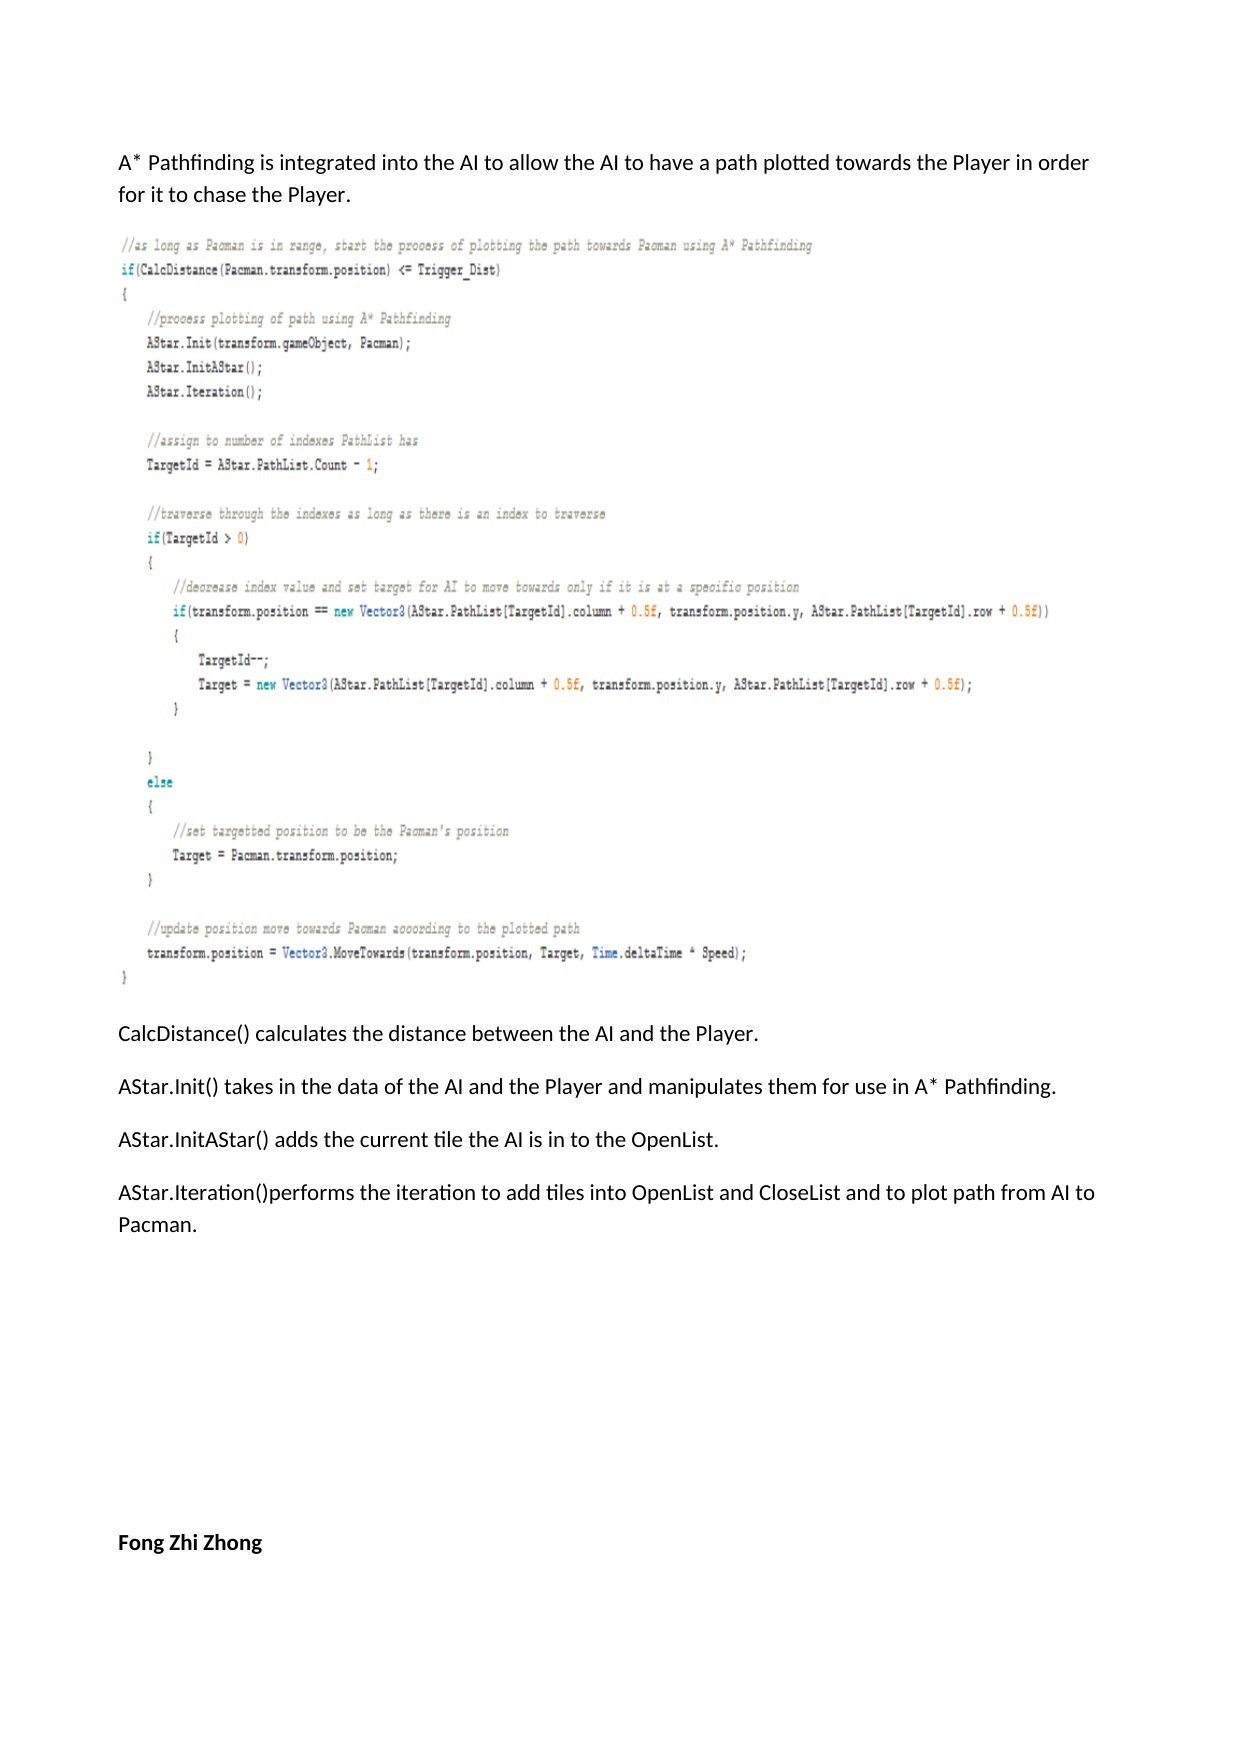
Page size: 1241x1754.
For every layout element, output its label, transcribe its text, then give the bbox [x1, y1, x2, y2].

text AStar.Init() takes in the data of the AI and the Player and manipulates them for use in A* Pathfinding. [118, 1072, 1122, 1100]
text AStar.InitAStar() adds the current tile the AI is in to the OpenList. [118, 1125, 1122, 1153]
text CalcDistance() calculates the distance between the AI and the Player. [118, 1019, 1122, 1047]
text A* Pathfinding is integrated into the AI to allow the AI to have a path plotted towards the Player in order for it to chase the Player. [118, 148, 1122, 208]
text Fong Zhi Zhong [118, 1528, 1122, 1556]
picture [118, 232, 1059, 994]
text AStar.Iteration()performs the iteration to add tiles into OpenList and CloseList and to plot path from AI to Pacman. [118, 1178, 1122, 1238]
